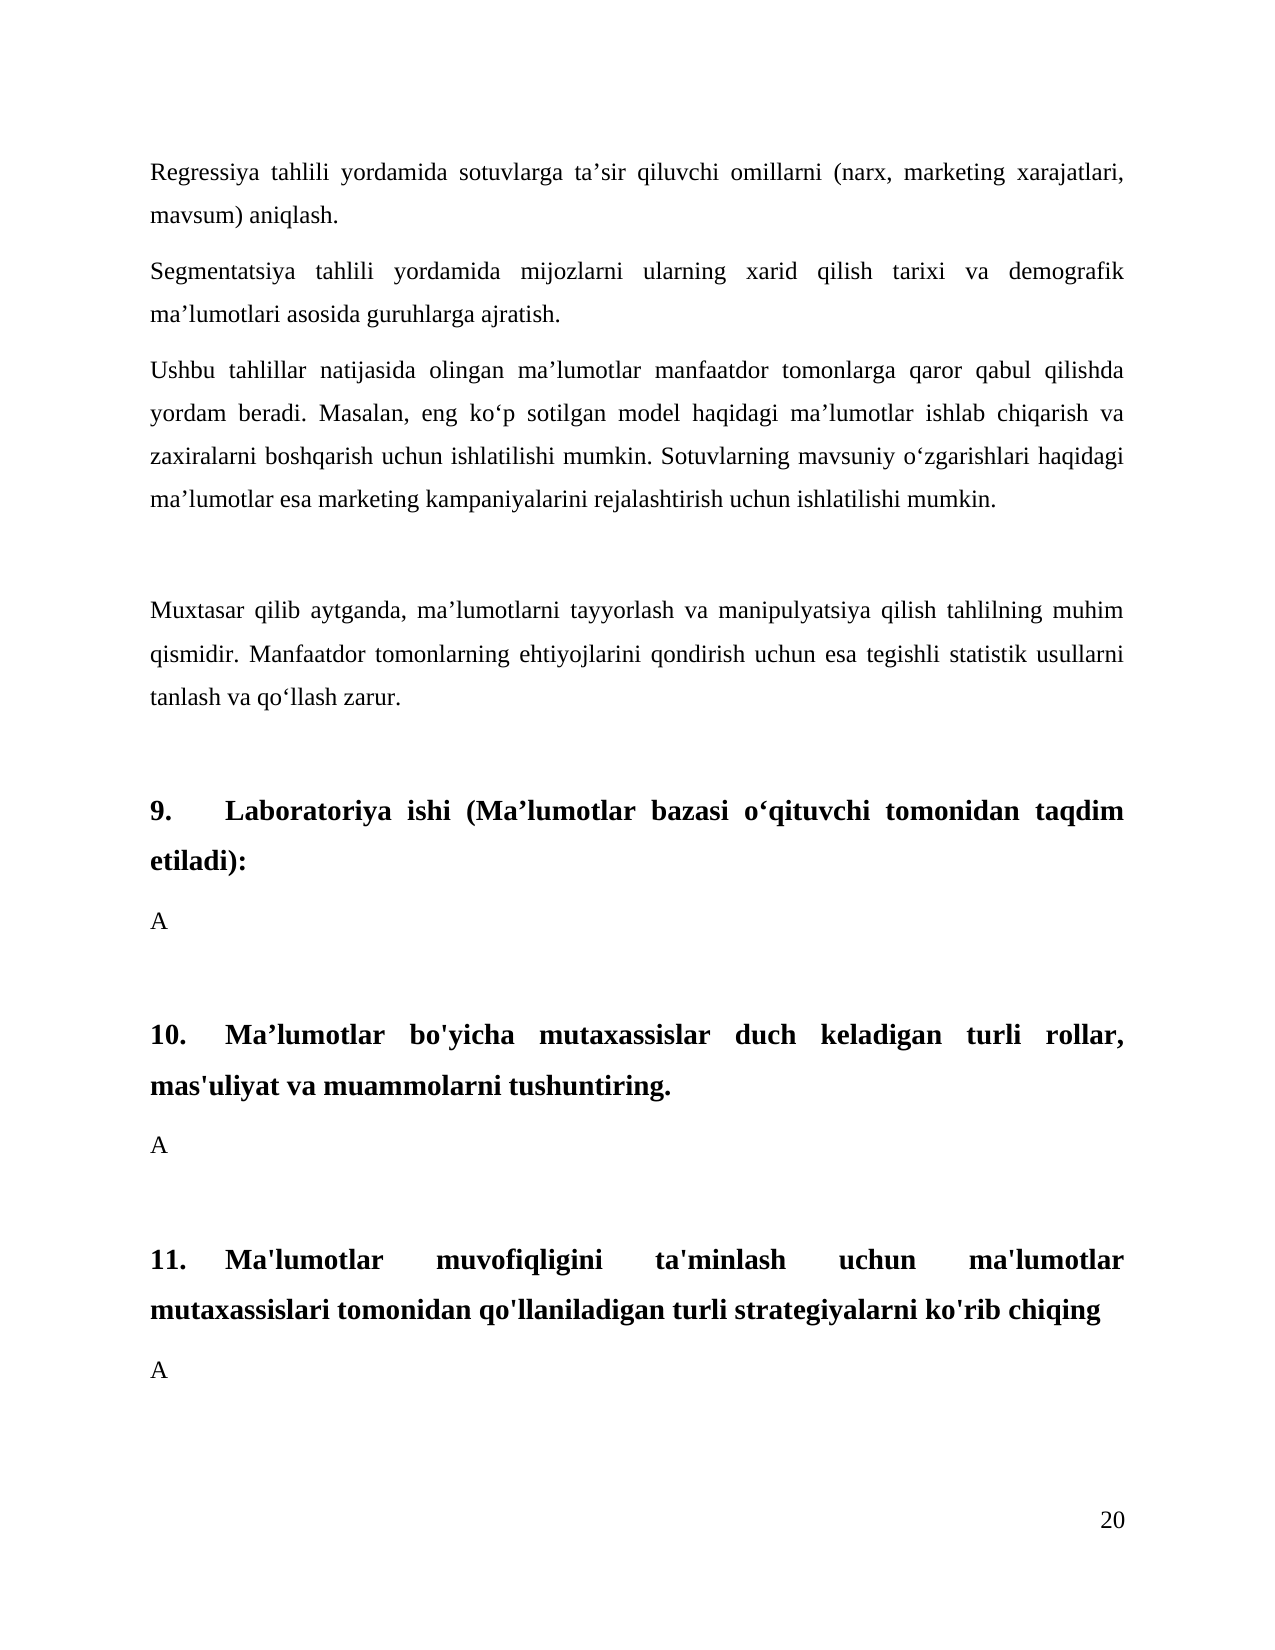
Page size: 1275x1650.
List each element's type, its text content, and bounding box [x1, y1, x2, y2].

text Muxtasar qilib aytganda, ma’lumotlarni tayyorlash va manipulyatsiya qilish tahlilning muhim qismidir. Manfaatdor tomonlarning ehtiyojlarini qondirish uchun esa tegishli statistik usullarni tanlash va qo‘llash zarur. [150, 596, 1125, 711]
text A [150, 1131, 1125, 1159]
text Ushbu tahlillar natijasida olingan ma’lumotlar manfaatdor tomonlarga qaror qabul qilishda yordam beradi. Masalan, eng ko‘p sotilgan model haqidagi ma’lumotlar ishlab chiqarish va zaxiralarni boshqarish uchun ishlatilishi mumkin. Sotuvlarning mavsuniy o‘zgarishlari haqidagi ma’lumotlar esa marketing kampaniyalarini rejalashtirish uchun ishlatilishi mumkin. [150, 355, 1125, 513]
text 11. Ma'lumotlar muvofiqligini ta'minlash uchun ma'lumotlar mutaxassislari tomonidan qo'llaniladigan turli strategiyalarni ko'rib chiqing [150, 1242, 1125, 1326]
text A [150, 1355, 1125, 1384]
text Segmentatsiya tahlili yordamida mijozlarni ularning xarid qilish tarixi va demografik ma’lumotlari asosida guruhlarga ajratish. [150, 256, 1125, 328]
text A [150, 906, 1125, 935]
text Regressiya tahlili yordamida sotuvlarga ta’sir qiluvchi omillarni (narx, marketing xarajatlari, mavsum) aniqlash. [150, 157, 1125, 229]
text 10. Ma’lumotlar bo'yicha mutaxassislar duch keladigan turli rollar, mas'uliyat va muammolarni tushuntiring. [150, 1017, 1125, 1101]
text 9. Laboratoriya ishi (Ma’lumotlar bazasi o‘qituvchi tomonidan taqdim etiladi): [150, 793, 1125, 877]
